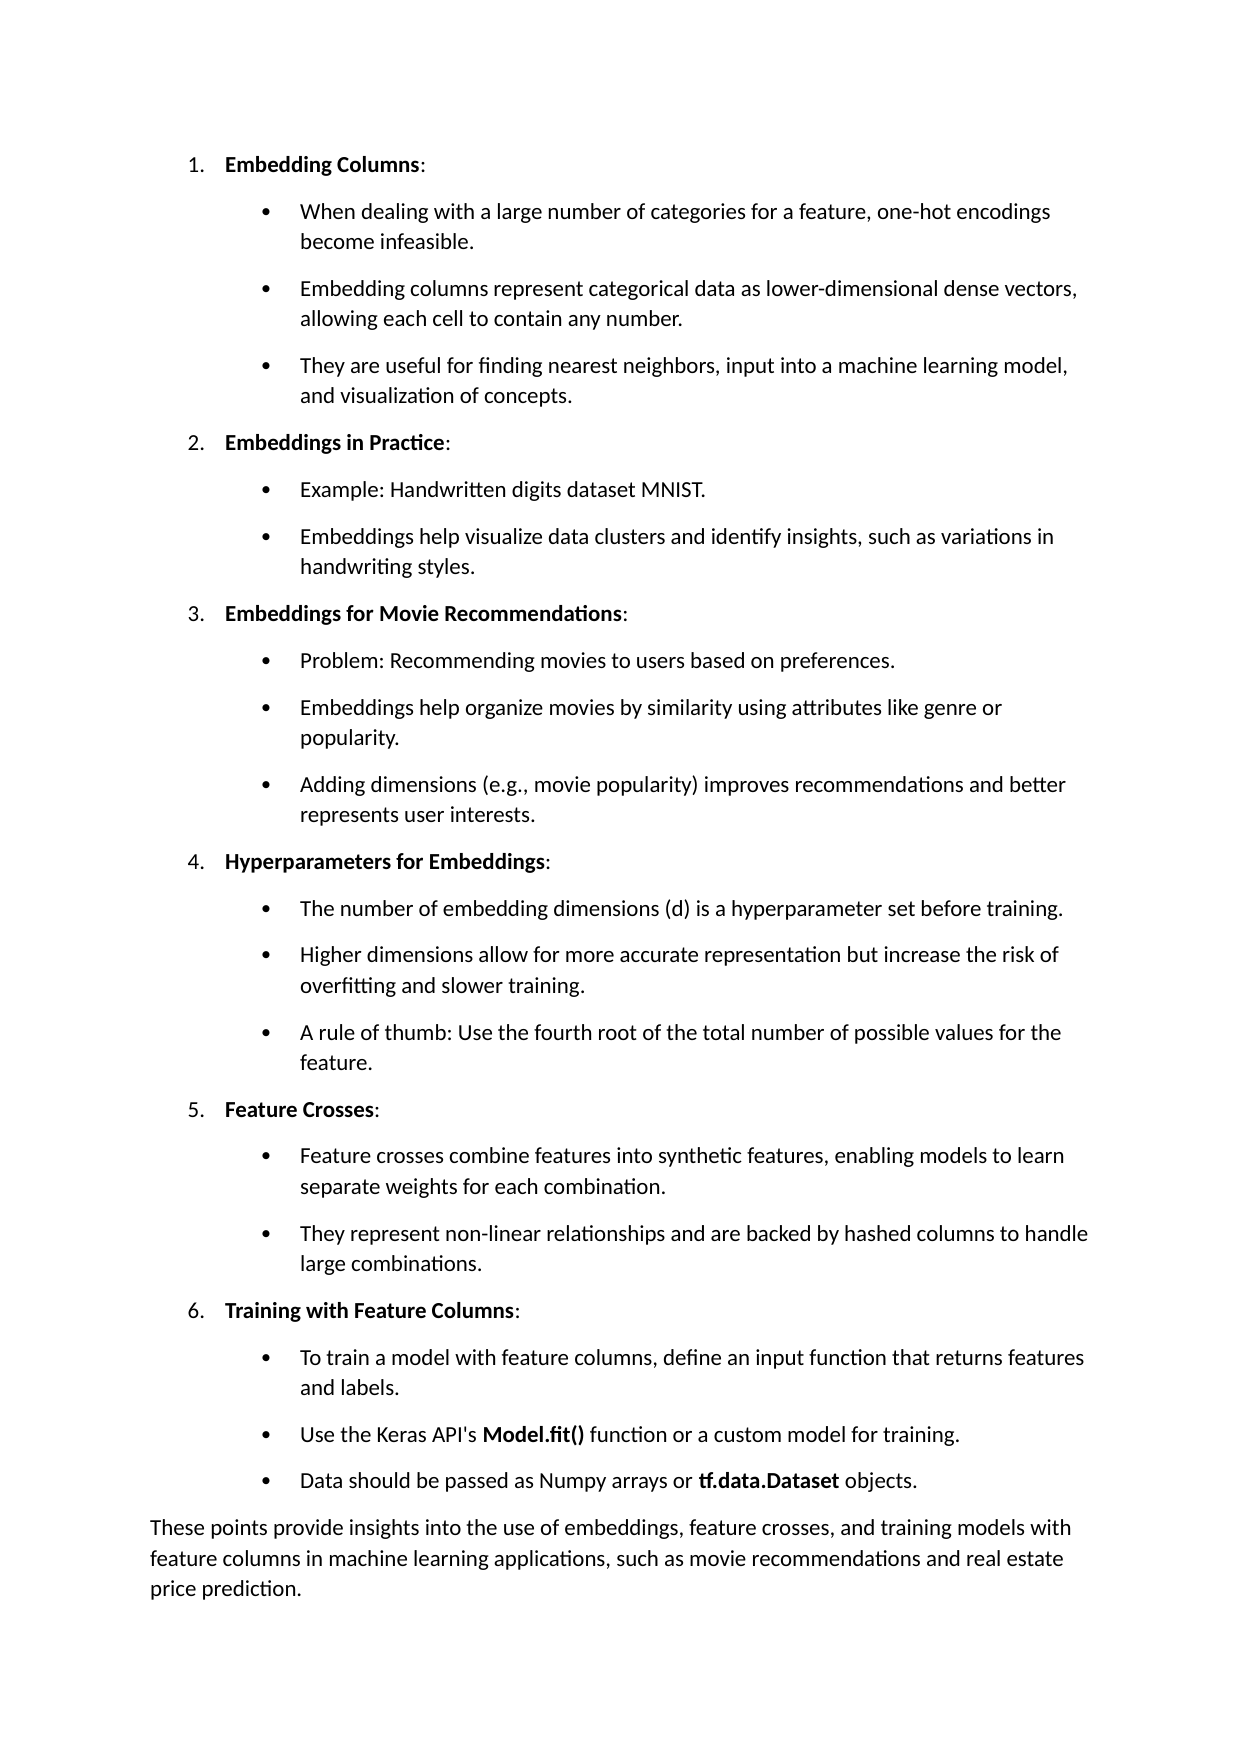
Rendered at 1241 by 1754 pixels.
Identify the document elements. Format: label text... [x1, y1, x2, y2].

list Hyperparameters for Embeddings: [187, 847, 1090, 875]
list Higher dimensions allow for more accurate representation but increase the risk of overfitting and slower training. [262, 941, 1090, 999]
list The number of embedding dimensions (d) is a hyperparameter set before training. [262, 894, 1090, 922]
list They are useful for finding nearest neighbors, input into a machine learning model, and visualization of concepts. [262, 351, 1090, 409]
list Training with Feature Columns: [187, 1296, 1090, 1324]
list Embeddings in Practice: [187, 428, 1090, 456]
list Embeddings help organize movies by similarity using attributes like genre or popularity. [262, 693, 1090, 751]
list Problem: Recommending movies to users based on preferences. [262, 646, 1090, 674]
list Adding dimensions (e.g., movie popularity) improves recommendations and better represents user interests. [262, 770, 1090, 828]
list Example: Handwritten digits dataset MNIST. [262, 475, 1090, 503]
list Data should be passed as Numpy arrays or tf.data.Dataset objects. [262, 1467, 1090, 1495]
list When dealing with a large number of categories for a feature, one-hot encodings become infeasible. [262, 197, 1090, 255]
list To train a model with feature columns, define an input function that returns features and labels. [262, 1343, 1090, 1401]
list A rule of thumb: Use the fourth root of the total number of possible values for the feature. [262, 1018, 1090, 1076]
list Embeddings for Movie Recommendations: [187, 599, 1090, 627]
list Feature Crosses: [187, 1095, 1090, 1123]
list Use the Keras API's Model.fit() function or a custom model for training. [262, 1420, 1090, 1448]
text These points provide insights into the use of embeddings, feature crosses, and training models with feature columns in machine learning applications, such as movie recommendations and real estate price prediction. [150, 1513, 1090, 1602]
list Embedding Columns: [187, 150, 1090, 178]
list They represent non-linear relationships and are backed by hashed columns to handle large combinations. [262, 1219, 1090, 1277]
list Feature crosses combine features into synthetic features, enabling models to learn separate weights for each combination. [262, 1142, 1090, 1200]
list Embeddings help visualize data clusters and identify insights, such as variations in handwriting styles. [262, 522, 1090, 580]
list Embedding columns represent categorical data as lower-dimensional dense vectors, allowing each cell to contain any number. [262, 274, 1090, 332]
